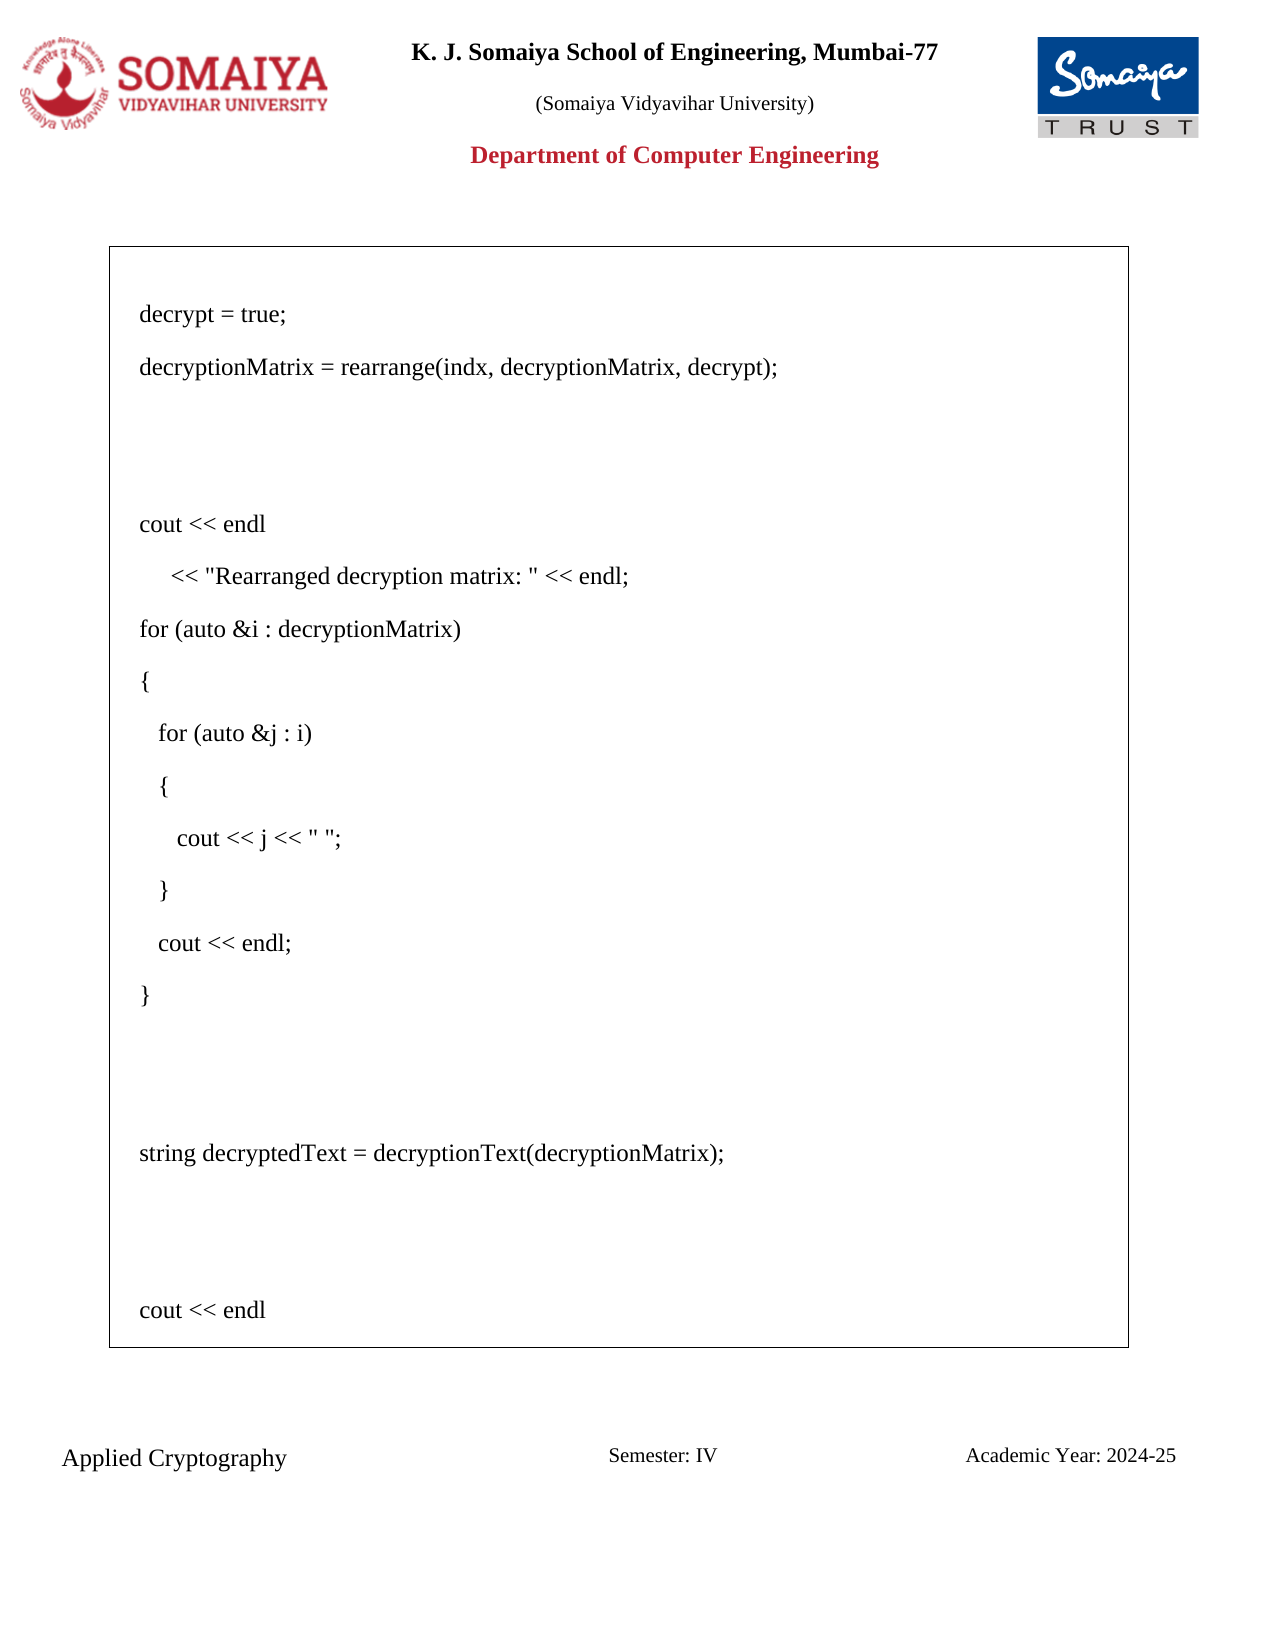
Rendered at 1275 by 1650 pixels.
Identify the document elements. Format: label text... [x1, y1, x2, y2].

picture [20, 37, 328, 130]
picture [1037, 37, 1199, 138]
